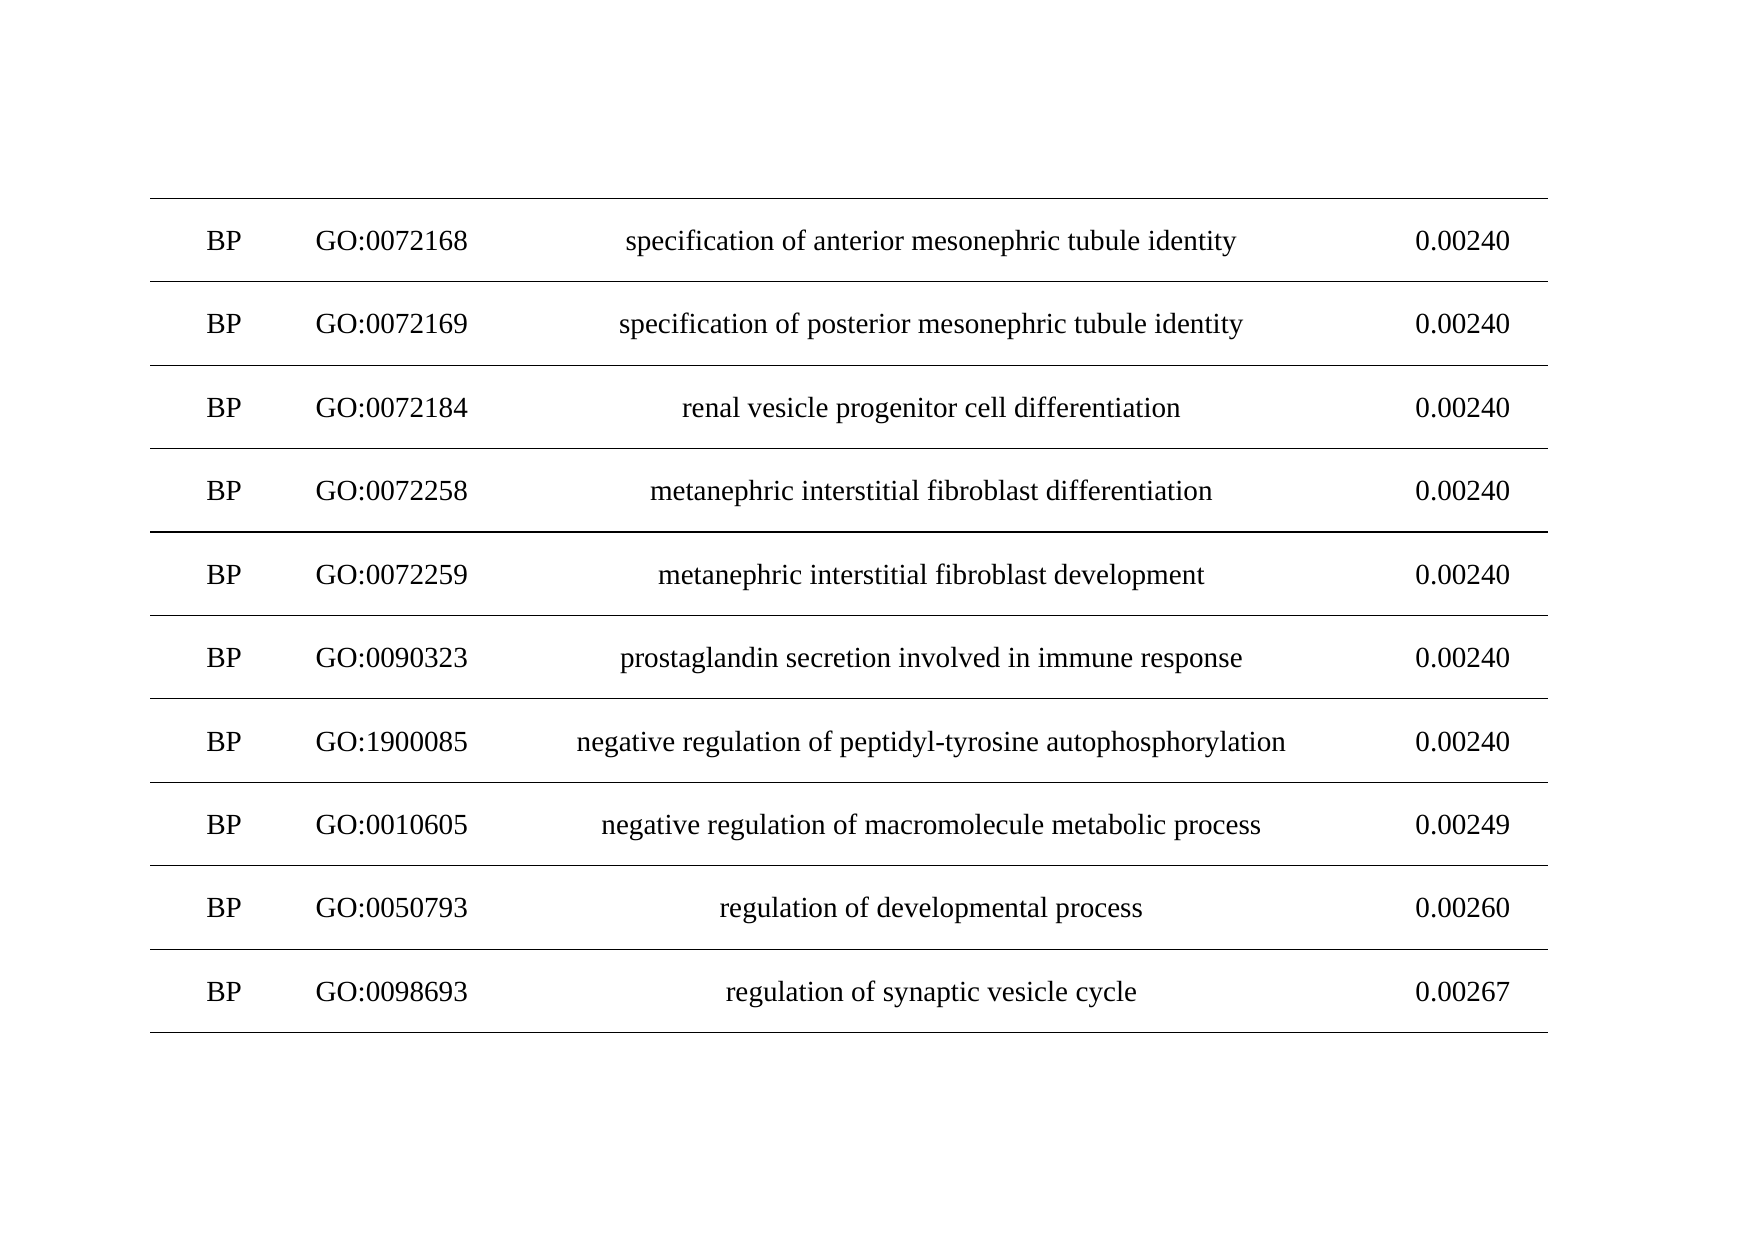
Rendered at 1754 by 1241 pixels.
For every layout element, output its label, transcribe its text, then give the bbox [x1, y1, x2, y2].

table_cell BP [150, 699, 298, 782]
table_cell prostaglandin secretion involved in immune response [485, 616, 1377, 698]
table_cell renal vesicle progenitor cell differentiation [485, 366, 1377, 448]
table_cell 0.00240 [1377, 533, 1548, 615]
table_cell GO:0010605 [298, 783, 485, 865]
table_cell negative regulation of peptidyl-tyrosine autophosphorylation [485, 699, 1377, 782]
table_cell BP [150, 449, 298, 531]
table_cell 0.00240 [1377, 366, 1548, 448]
table_cell BP [150, 366, 298, 448]
table_cell GO:0072184 [298, 366, 485, 448]
table_cell BP [150, 282, 298, 364]
table_cell GO:0072258 [298, 449, 485, 531]
table_cell 0.00240 [1377, 282, 1548, 364]
table_cell metanephric interstitial fibroblast differentiation [485, 449, 1377, 531]
table_cell 0.00240 [1377, 616, 1548, 698]
table_cell regulation of synaptic vesicle cycle [485, 950, 1377, 1032]
table_cell 0.00240 [1377, 699, 1548, 782]
table_cell 0.00267 [1377, 950, 1548, 1032]
table_cell 0.00249 [1377, 783, 1548, 865]
table_cell GO:0050793 [298, 866, 485, 948]
table_cell BP [150, 533, 298, 615]
table_cell BP [150, 199, 298, 281]
table_cell specification of posterior mesonephric tubule identity [485, 282, 1377, 364]
table_cell 0.00240 [1377, 449, 1548, 531]
table_cell BP [150, 616, 298, 698]
table_cell 0.00240 [1377, 199, 1548, 281]
table_cell GO:0098693 [298, 950, 485, 1032]
table_cell GO:0072169 [298, 282, 485, 364]
table_cell GO:1900085 [298, 699, 485, 782]
table_cell GO:0072259 [298, 533, 485, 615]
table_cell GO:0072168 [298, 199, 485, 281]
table_cell metanephric interstitial fibroblast development [485, 533, 1377, 615]
table_cell 0.00260 [1377, 866, 1548, 948]
table_cell GO:0090323 [298, 616, 485, 698]
table_cell BP [150, 866, 298, 948]
table_cell BP [150, 783, 298, 865]
table_cell specification of anterior mesonephric tubule identity [485, 199, 1377, 281]
table_cell negative regulation of macromolecule metabolic process [485, 783, 1377, 865]
table_cell regulation of developmental process [485, 866, 1377, 948]
table_cell BP [150, 950, 298, 1032]
